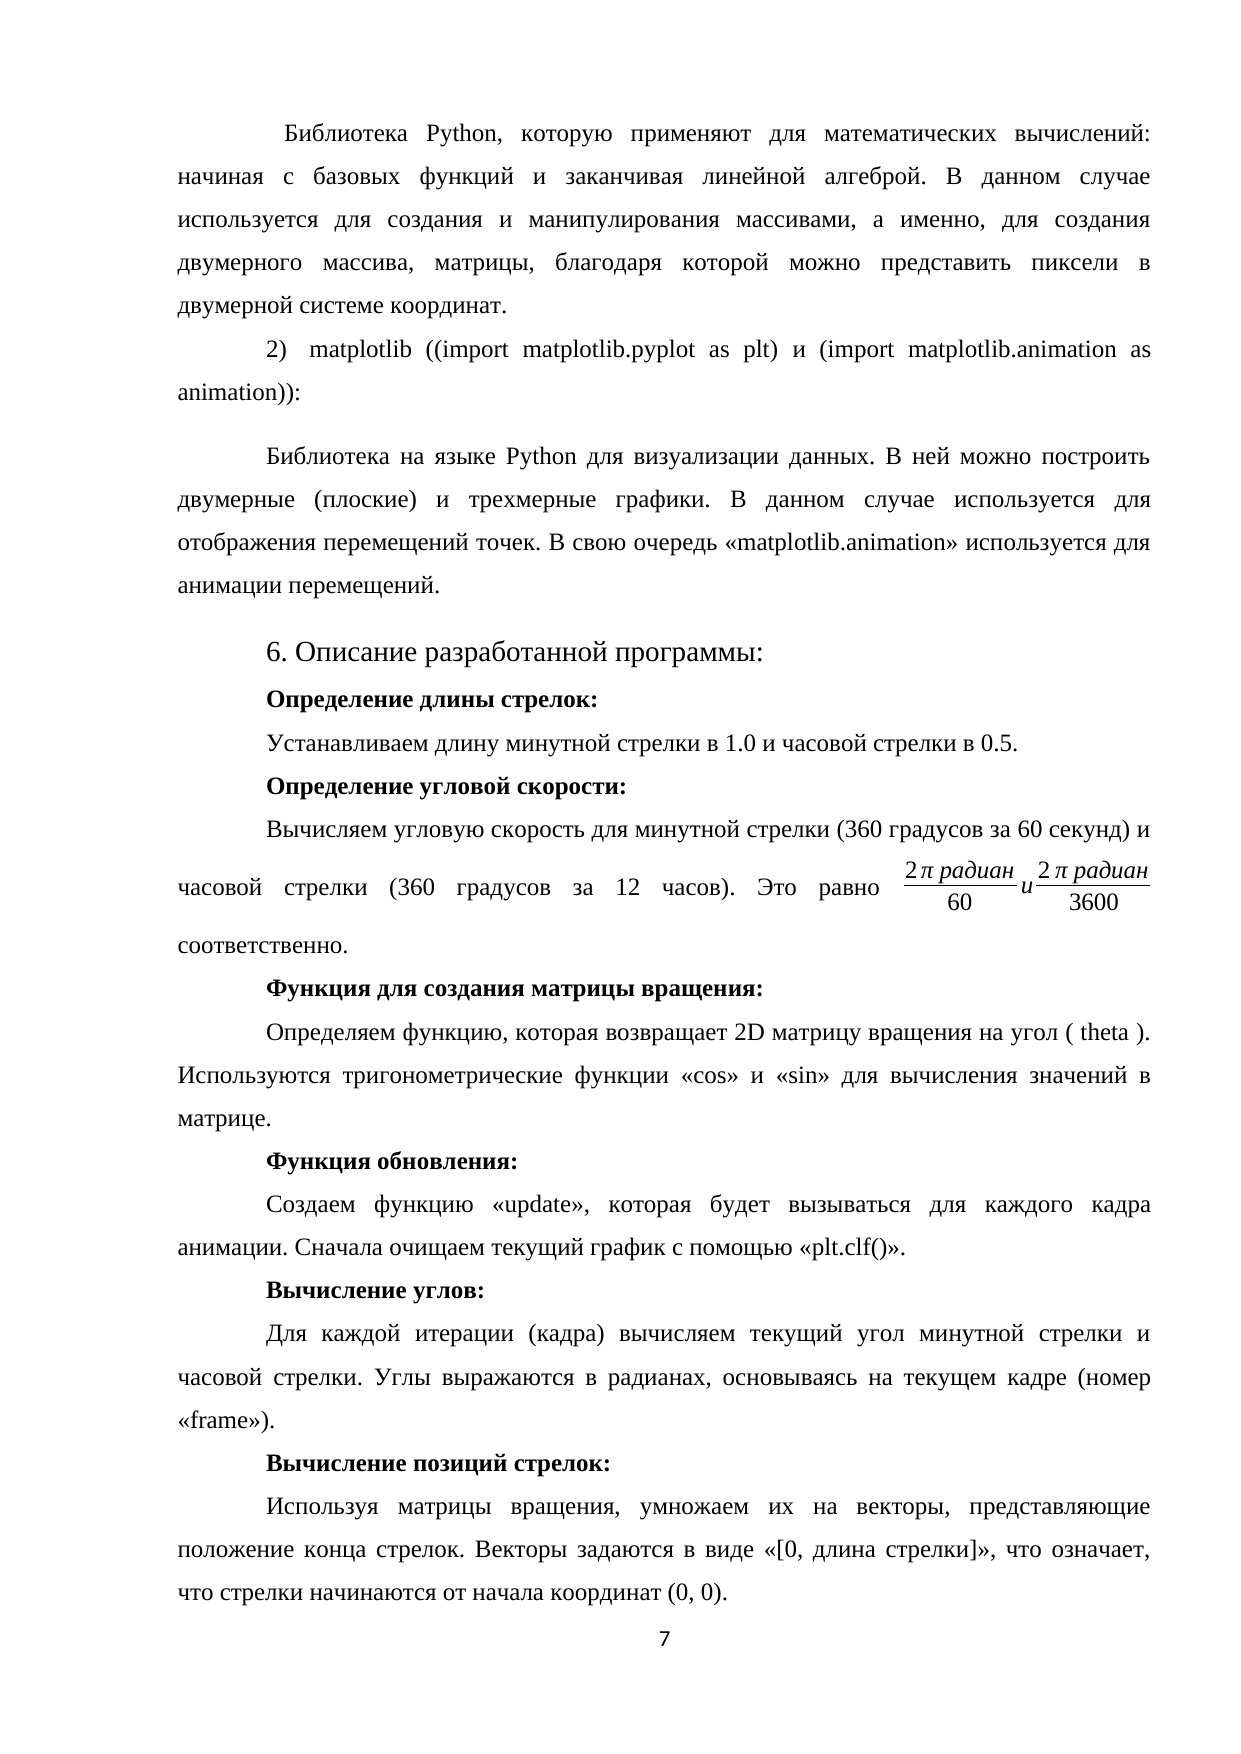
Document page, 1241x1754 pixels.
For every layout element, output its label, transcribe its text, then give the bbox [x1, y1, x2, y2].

text Используя матрицы вращения, умножаем их на векторы, представляющие положение конца стрелок. Векторы задаются в виде «[0, длина стрелки]», что означает, что стрелки начинаются от начала координат (0, 0). [177, 1491, 1152, 1606]
text Определение длины стрелок: [177, 684, 1152, 713]
text Вычисление позиций стрелок: [177, 1448, 1152, 1477]
text Определяем функцию, которая возвращает 2D матрицу вращения на угол ( theta ). Используются тригонометрические функции «cos» и «sin» для вычисления значений в матрице. [177, 1017, 1152, 1132]
subtitle 6. Описание разработанной программы: [177, 634, 1152, 668]
text Библиотека Python, которую применяют для математических вычислений: начиная с базовых функций и заканчивая линейной алгеброй. В данном случае используется для создания и манипулирования массивами, а именно, для создания двумерного массива, матрицы, благодаря которой можно представить пиксели в двумерной системе координат. [177, 118, 1152, 319]
text 2) matplotlib ((import matplotlib.pyplot as plt) и (import matplotlib.animation as animation)): [177, 334, 1152, 406]
text Функция обновления: [177, 1146, 1152, 1175]
text Вычисляем угловую скорость для минутной стрелки (360 градусов за 60 секунд) и часовой стрелки (360 градусов за 12 часов). Это равно соответственно. [177, 814, 1152, 959]
text Вычисление углов: [177, 1275, 1152, 1304]
text Функция для создания матрицы вращения: [177, 973, 1152, 1002]
text Создаем функцию «update», которая будет вызываться для каждого кадра анимации. Сначала очищаем текущий график с помощью «plt.clf()». [177, 1189, 1152, 1261]
text Устанавливаем длину минутной стрелки в 1.0 и часовой стрелки в 0.5. [177, 728, 1152, 756]
text Библиотека на языке Python для визуализации данных. В ней можно построить двумерные (плоские) и трехмерные графики. В данном случае используется для отображения перемещений точек. В свою очередь «matplotlib.animation» используется для анимации перемещений. [177, 441, 1152, 599]
text Определение угловой скорости: [177, 771, 1152, 799]
text Для каждой итерации (кадра) вычисляем текущий угол минутной стрелки и часовой стрелки. Углы выражаются в радианах, основываясь на текущем кадре (номер «frame»). [177, 1318, 1152, 1433]
